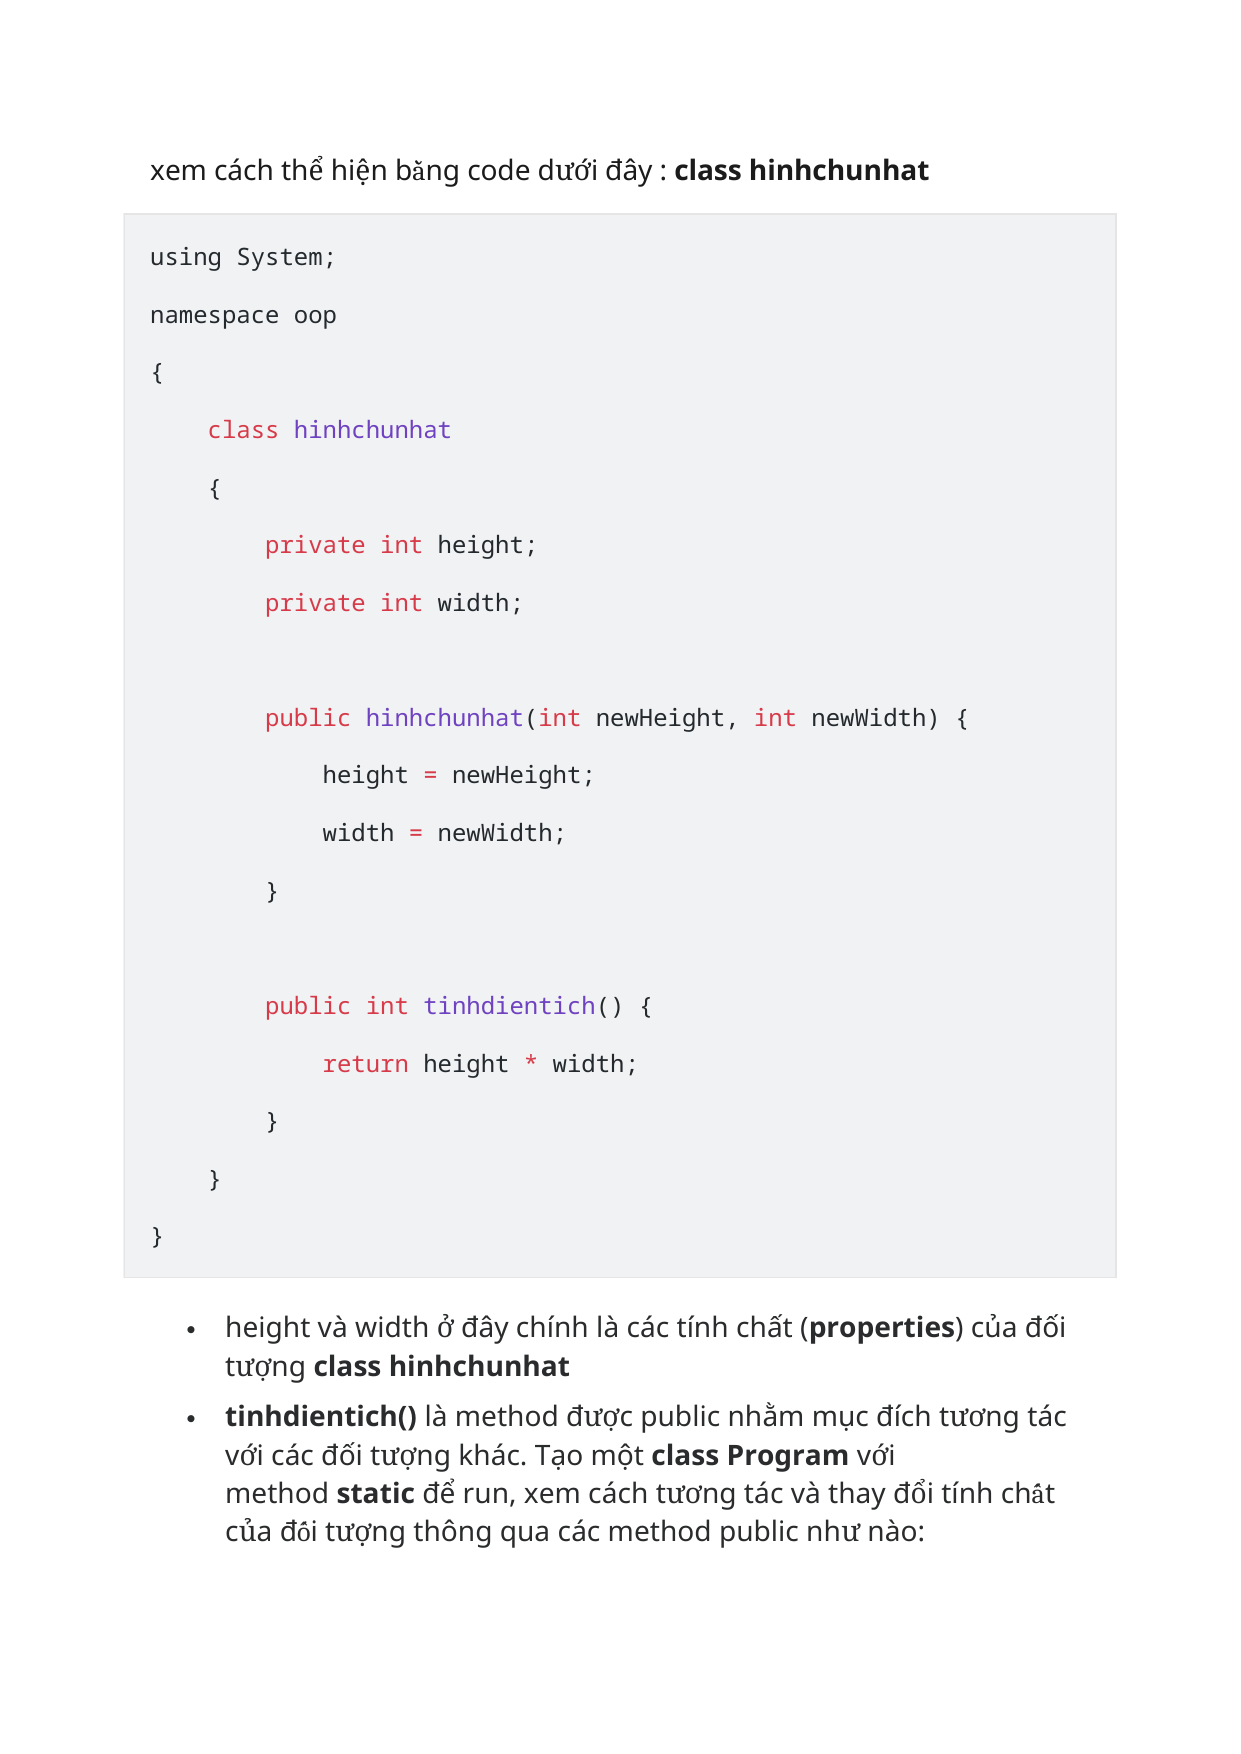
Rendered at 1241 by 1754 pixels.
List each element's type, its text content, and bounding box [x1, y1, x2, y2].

text using System; [125, 215, 1115, 271]
text } [125, 1077, 1115, 1135]
list height và width ở đây chính là các tính chất (properties) của đối tượng class hinhchunhat [187, 1307, 1090, 1384]
text namespace oop [125, 271, 1115, 328]
text private int height; [125, 501, 1115, 559]
text { [125, 328, 1115, 386]
text public hinhchunhat(int newHeight, int newWidth) { [125, 674, 1115, 732]
text private int width; [125, 559, 1115, 617]
text class hinhchunhat [125, 386, 1115, 444]
text } [125, 1193, 1115, 1277]
text height = newHeight; [125, 732, 1115, 789]
text width = newWidth; [125, 789, 1115, 847]
text } [125, 1135, 1115, 1193]
text } [125, 847, 1115, 904]
text return height * width; [125, 1020, 1115, 1077]
text xem cách thể hiện bằng code dưới đây : class hinhchunhat [150, 150, 1090, 188]
list tinhdientich() là method được public nhằm mục đích tương tác với các đối tượng khác. Tạo một class Program với method static để run, xem cách tương tác và thay đổi tính chất của đối tượng thông qua các method public như nào: [187, 1397, 1090, 1550]
text public int tinhdientich() { [125, 962, 1115, 1020]
text { [125, 444, 1115, 501]
